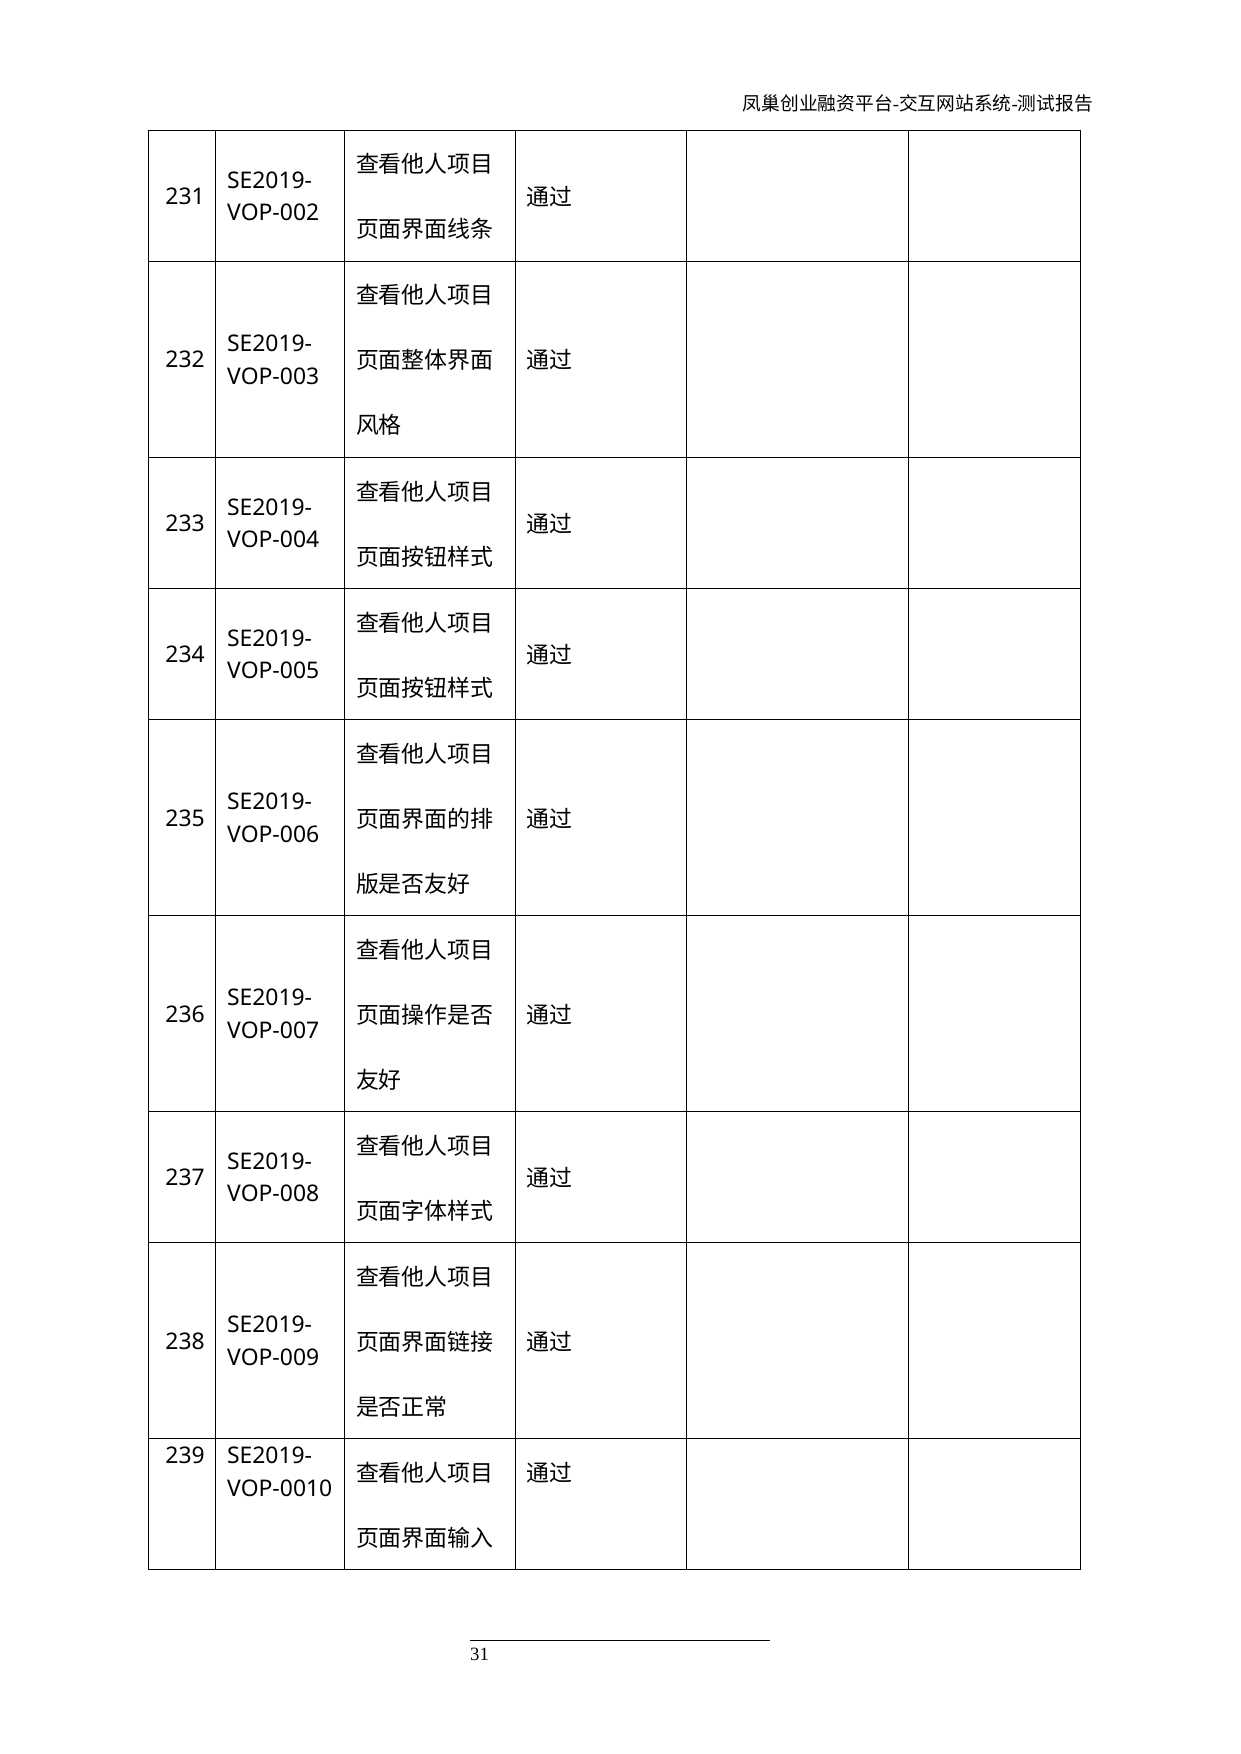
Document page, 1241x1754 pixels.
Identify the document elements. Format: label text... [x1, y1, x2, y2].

table_cell [909, 720, 1080, 915]
table_cell SE2019-VOP-004 [216, 458, 344, 588]
table_cell SE2019-VOP-007 [216, 916, 344, 1111]
table_cell 通过 [516, 720, 686, 915]
table_cell [909, 1243, 1080, 1438]
table_cell 238 [149, 1243, 215, 1438]
table_cell 通过 [516, 262, 686, 457]
table_cell [687, 916, 908, 1111]
table_cell [909, 589, 1080, 719]
table_cell 236 [149, 916, 215, 1111]
table_cell SE2019-VOP-008 [216, 1112, 344, 1242]
table_cell [909, 131, 1080, 261]
table_cell [687, 589, 908, 719]
table_cell 通过 [516, 916, 686, 1111]
table_cell 通过 [516, 131, 686, 261]
table_cell [909, 1439, 1080, 1569]
table_cell 237 [149, 1112, 215, 1242]
table_cell 通过 [516, 589, 686, 719]
table_cell 232 [149, 262, 215, 457]
table_cell [687, 262, 908, 457]
table_cell [687, 1439, 908, 1569]
table_cell 查看他人项目页面界面的排版是否友好 [345, 720, 515, 915]
table_cell SE2019-VOP-002 [216, 131, 344, 261]
table_cell 通过 [516, 1243, 686, 1438]
table_cell SE2019-VOP-006 [216, 720, 344, 915]
table_cell 查看他人项目页面界面输入框校验 [345, 1439, 515, 1569]
table_cell 查看他人项目页面操作是否友好 [345, 916, 515, 1111]
table_cell 235 [149, 720, 215, 915]
table_cell [909, 262, 1080, 457]
table_cell 查看他人项目页面整体界面风格 [345, 262, 515, 457]
table_cell 233 [149, 458, 215, 588]
table_cell [909, 458, 1080, 588]
table_cell SE2019-VOP-0010 [216, 1439, 344, 1569]
table_cell [909, 1112, 1080, 1242]
table_cell 查看他人项目页面界面链接是否正常 [345, 1243, 515, 1438]
table_cell SE2019-VOP-003 [216, 262, 344, 457]
table_cell 查看他人项目页面字体样式 [345, 1112, 515, 1242]
table_cell [687, 131, 908, 261]
table_cell [687, 458, 908, 588]
table_cell [687, 1243, 908, 1438]
table_cell [687, 720, 908, 915]
table_cell 查看他人项目页面按钮样式 [345, 589, 515, 719]
table_cell [687, 1112, 908, 1242]
table_cell SE2019-VOP-005 [216, 589, 344, 719]
table_cell 234 [149, 589, 215, 719]
table_cell 通过 [516, 1439, 686, 1569]
table_cell [909, 916, 1080, 1111]
table_cell 通过 [516, 458, 686, 588]
table_cell SE2019-VOP-009 [216, 1243, 344, 1438]
table_cell 通过 [516, 1112, 686, 1242]
table_cell 239 [149, 1439, 215, 1569]
table_cell 查看他人项目页面按钮样式 [345, 458, 515, 588]
table_cell 231 [149, 131, 215, 261]
table_cell 查看他人项目页面界面线条 [345, 131, 515, 261]
